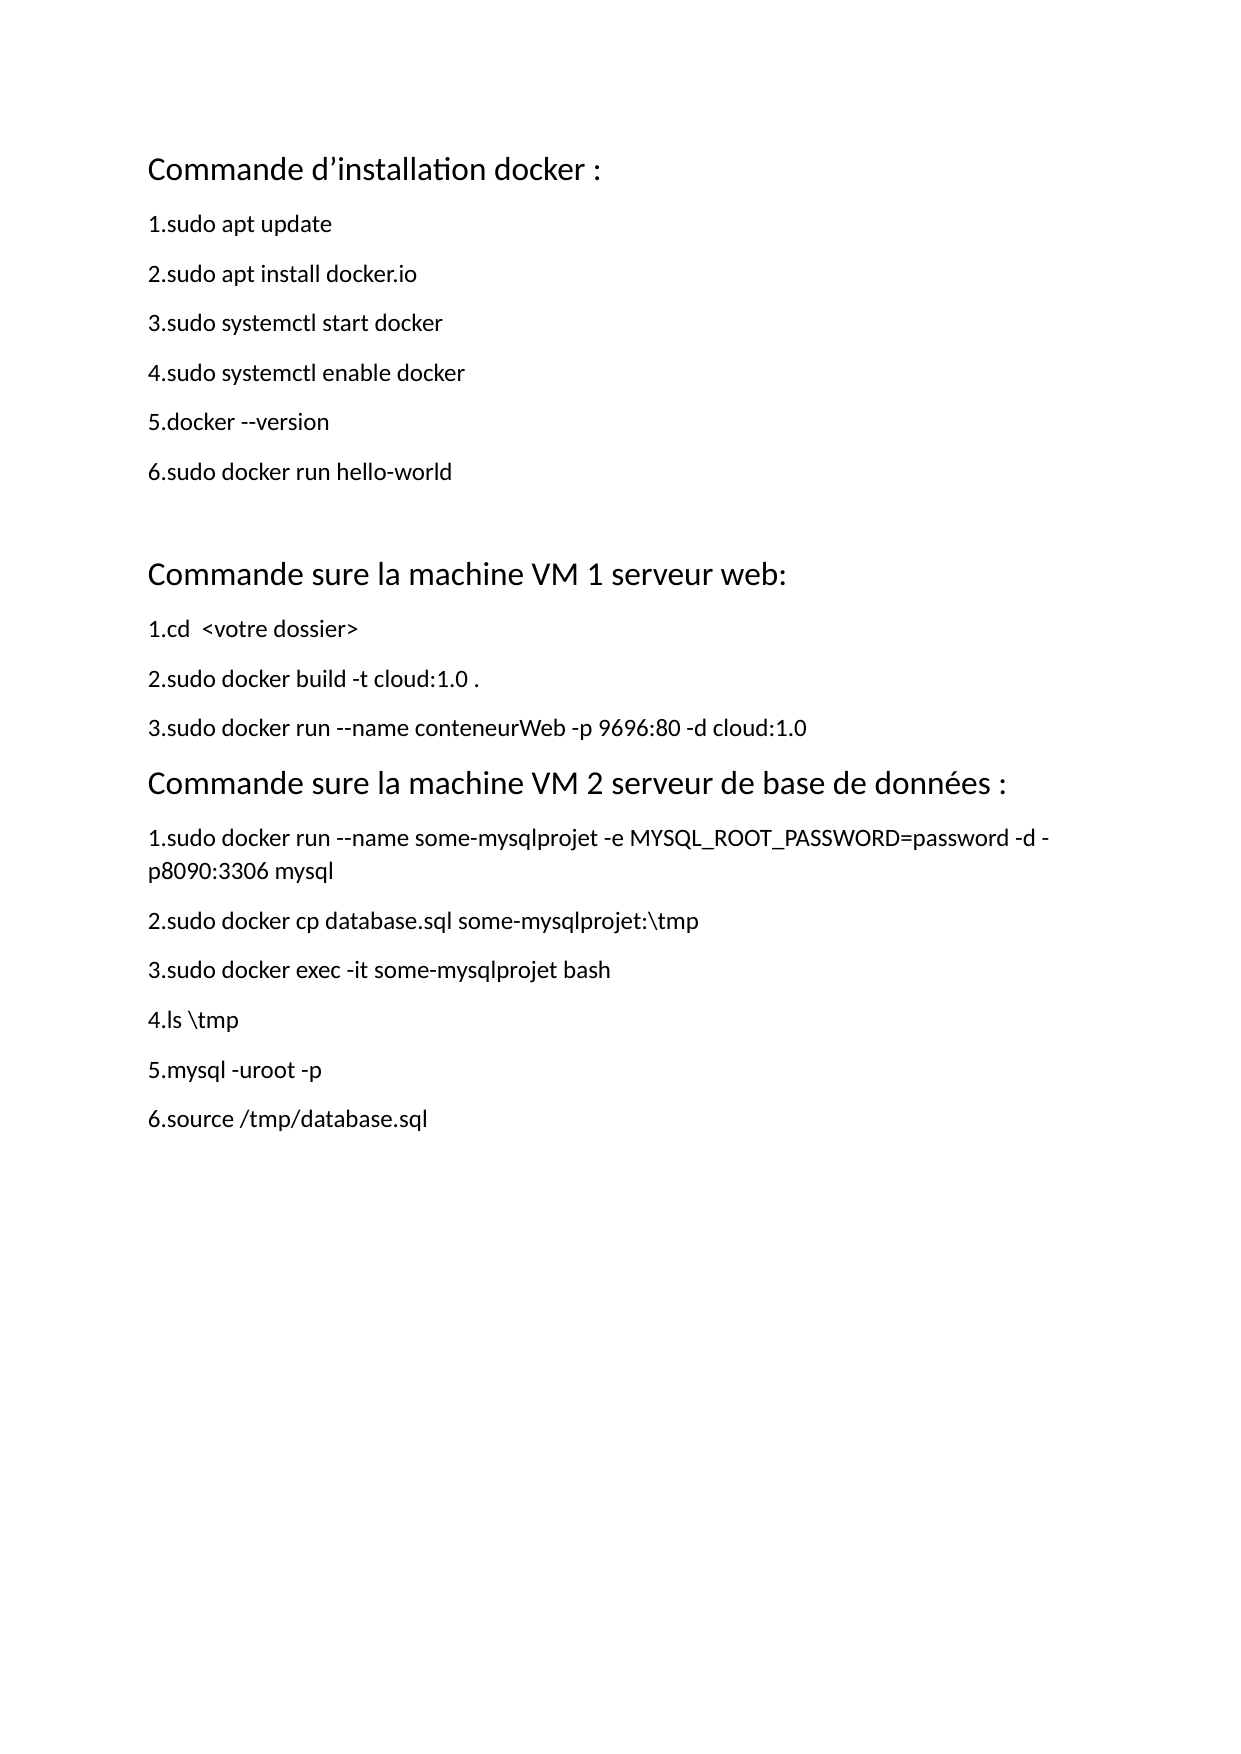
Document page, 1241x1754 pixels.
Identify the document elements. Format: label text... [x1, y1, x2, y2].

text 1.cd <votre dossier> [148, 613, 1093, 644]
text 1.sudo docker run --name some-mysqlprojet -e MYSQL_ROOT_PASSWORD=password -d -p8090:3306 mysql [148, 823, 1093, 886]
text 3.sudo systemctl start docker [148, 307, 1093, 338]
text 1.sudo apt update [148, 208, 1093, 239]
text 6.sudo docker run hello-world [148, 456, 1093, 487]
text 3.sudo docker run --name conteneurWeb -p 9696:80 -d cloud:1.0 [148, 712, 1093, 743]
text 5.mysql -uroot -p [148, 1054, 1093, 1084]
text Commande sure la machine VM 1 serveur web: [148, 553, 1093, 593]
text 4.sudo systemctl enable docker [148, 357, 1093, 387]
text 3.sudo docker exec -it some-mysqlprojet bash [148, 955, 1093, 985]
text 2.sudo apt install docker.io [148, 258, 1093, 288]
text Commande sure la machine VM 2 serveur de base de données : [148, 762, 1093, 803]
text 2.sudo docker cp database.sql some-mysqlprojet:\tmp [148, 905, 1093, 936]
text Commande d’installation docker : [148, 148, 1093, 188]
text 6.source /tmp/database.sql [148, 1103, 1093, 1134]
text 2.sudo docker build -t cloud:1.0 . [148, 663, 1093, 693]
text 5.docker --version [148, 407, 1093, 437]
text 4.ls \tmp [148, 1004, 1093, 1035]
